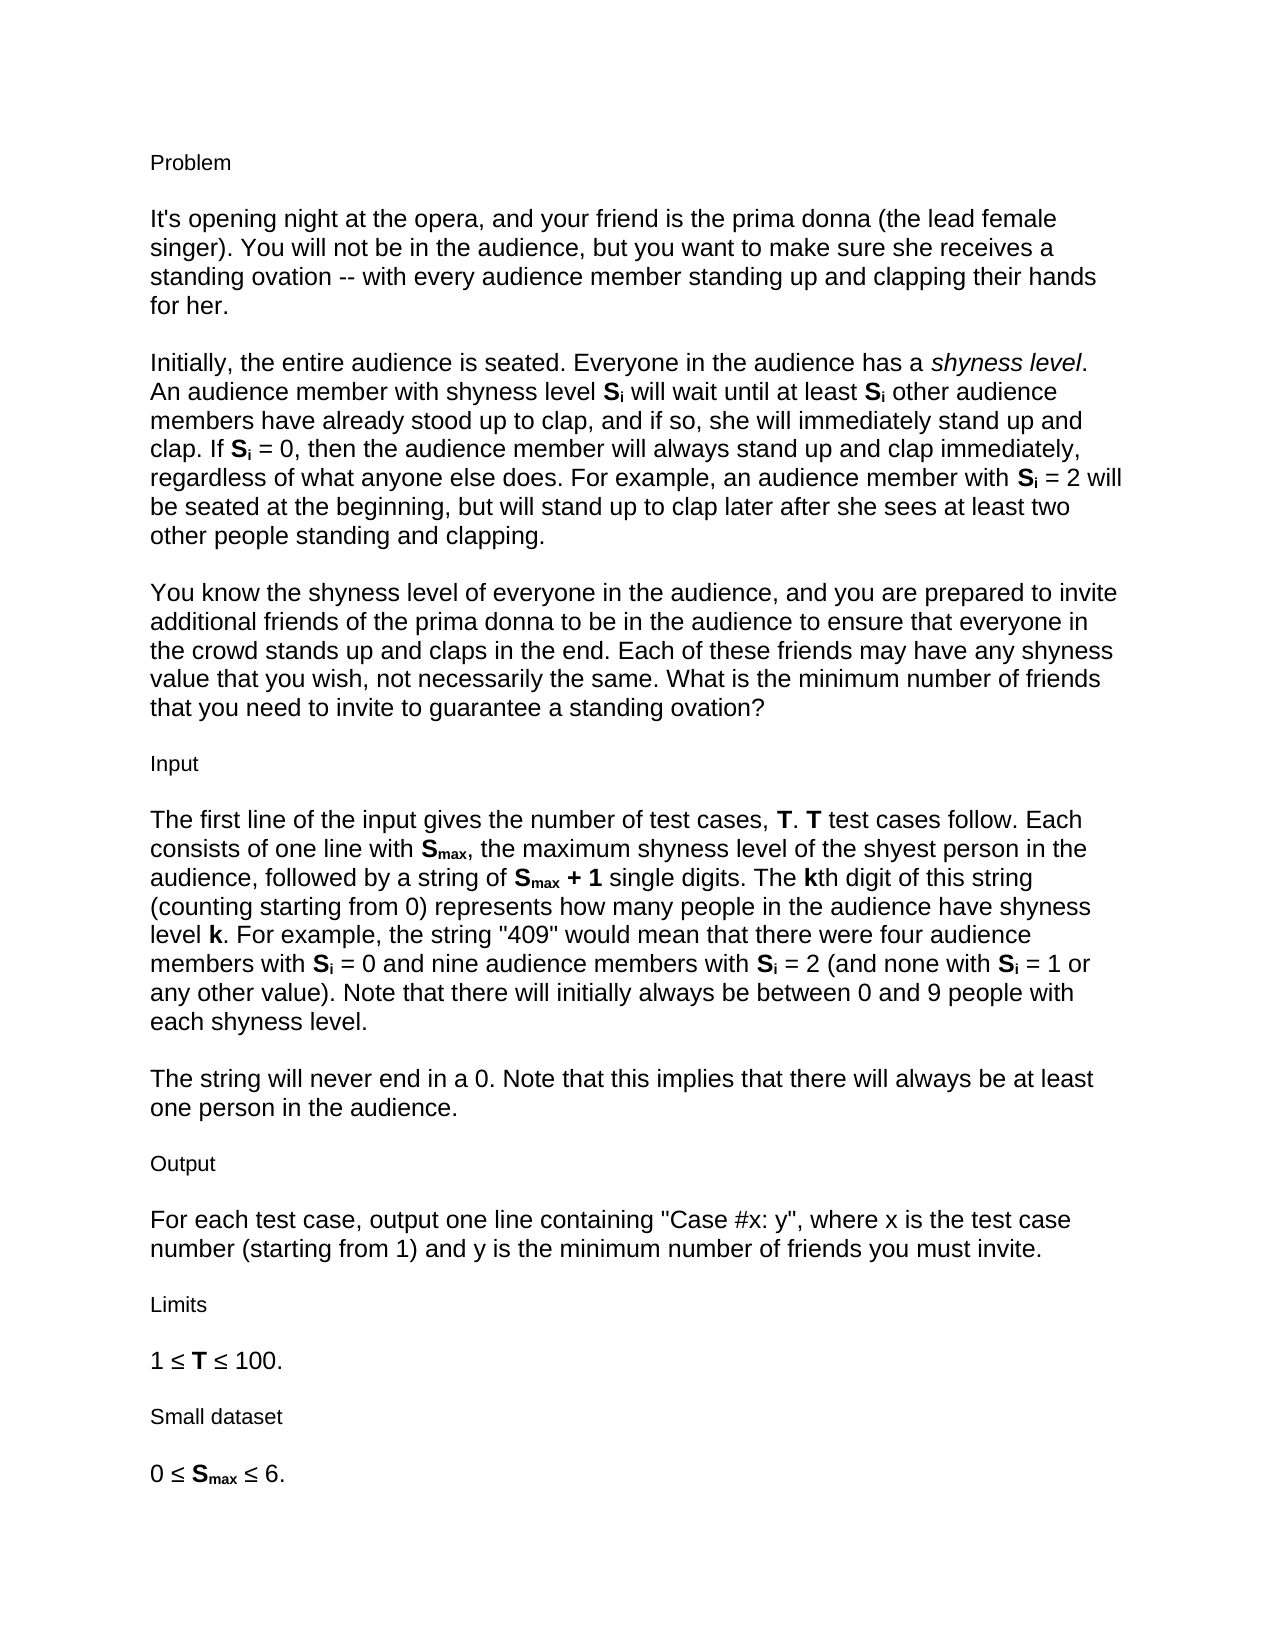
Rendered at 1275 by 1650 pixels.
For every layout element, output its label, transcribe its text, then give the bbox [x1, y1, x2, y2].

text 0 ≤ Smax ≤ 6. [150, 1458, 1125, 1487]
text Output [150, 1151, 1125, 1176]
text For each test case, output one line containing "Case #x: y", where x is the test case number (starting from 1) and y is the minimum number of friends you must invite. [150, 1205, 1125, 1263]
text Input [150, 751, 1125, 776]
text 1 ≤ T ≤ 100. [150, 1346, 1125, 1375]
text Limits [150, 1292, 1125, 1317]
text The first line of the input gives the number of test cases, T. T test cases follow. Each consists of one line with Smax, the maximum shyness level of the shyest person in the audience, followed by a string of Smax + 1 single digits. The kth digit of this string (counting starting from 0) represents how many people in the audience have shyness level k. For example, the string "409" would mean that there were four audience members with Si = 0 and nine audience members with Si = 2 (and none with Si = 1 or any other value). Note that there will initially always be between 0 and 9 people with each shyness level. The string will never end in a 0. Note that this implies that there will always be at least one person in the audience. [150, 805, 1125, 1122]
text Problem [150, 150, 1125, 175]
text It's opening night at the opera, and your friend is the prima donna (the lead female singer). You will not be in the audience, but you want to make sure she receives a standing ovation -- with every audience member standing up and clapping their hands for her. Initially, the entire audience is seated. Everyone in the audience has a shyness level. An audience member with shyness level Si will wait until at least Si other audience members have already stood up to clap, and if so, she will immediately stand up and clap. If Si = 0, then the audience member will always stand up and clap immediately, regardless of what anyone else does. For example, an audience member with Si = 2 will be seated at the beginning, but will stand up to clap later after she sees at least two other people standing and clapping. You know the shyness level of everyone in the audience, and you are prepared to invite additional friends of the prima donna to be in the audience to ensure that everyone in the crowd stands up and claps in the end. Each of these friends may have any shyness value that you wish, not necessarily the same. What is the minimum number of friends that you need to invite to guarantee a standing ovation? [150, 204, 1125, 722]
text Small dataset [150, 1404, 1125, 1429]
